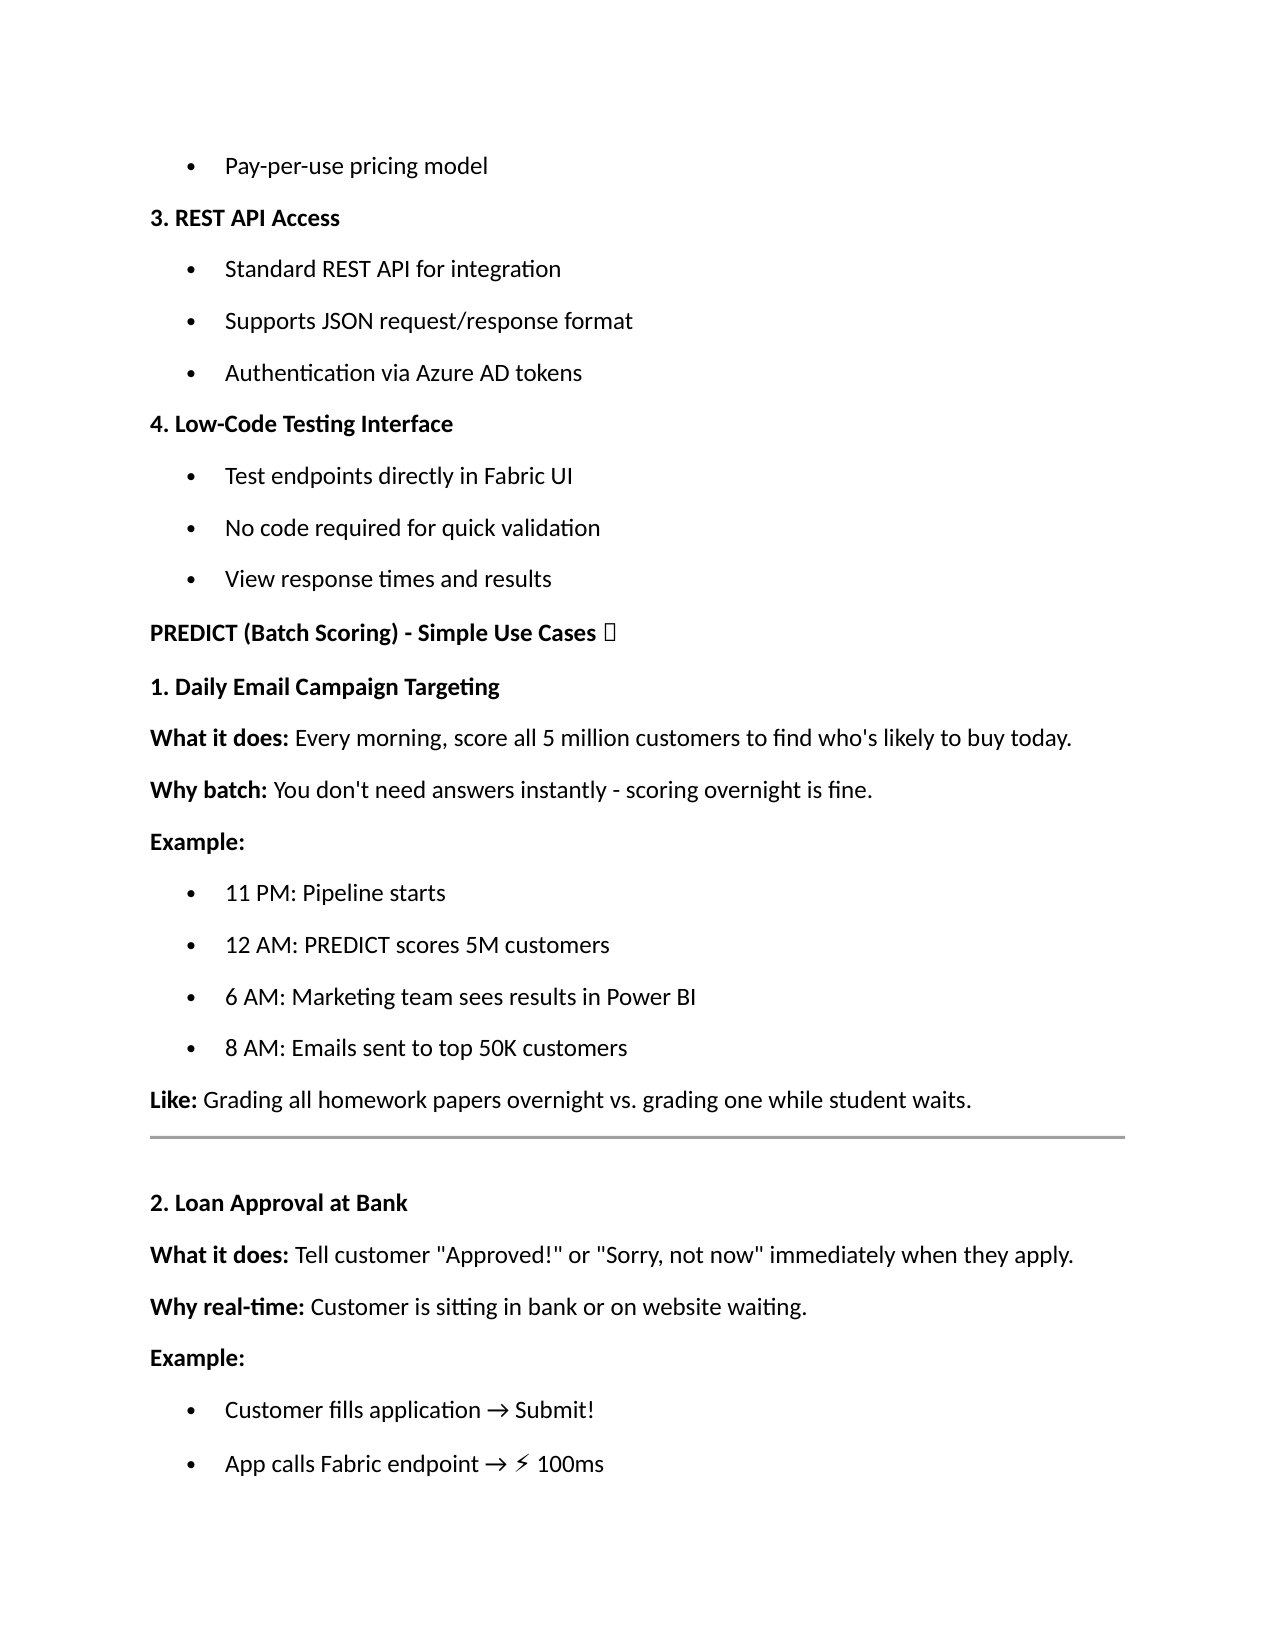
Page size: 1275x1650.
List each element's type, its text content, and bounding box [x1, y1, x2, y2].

list 6 AM: Marketing team sees results in Power BI [187, 981, 1125, 1011]
text 1. Daily Email Campaign Targeting [150, 671, 1125, 701]
list 11 PM: Pipeline starts [187, 877, 1125, 908]
list Test endpoints directly in Fabric UI [187, 460, 1125, 491]
text 4. Low-Code Testing Interface [150, 408, 1125, 439]
list App calls Fabric endpoint → ⚡ 100ms [187, 1446, 1125, 1480]
text What it does: Every morning, score all 5 million customers to find who's likely to buy today. [150, 722, 1125, 753]
list Customer fills application → Submit! [187, 1394, 1125, 1425]
text Like: Grading all homework papers overnight vs. grading one while student waits. [150, 1084, 1125, 1115]
text PREDICT (Batch Scoring) - Simple Use Cases 🎯 [150, 615, 1125, 649]
text 3. REST API Access [150, 202, 1125, 232]
text 2. Loan Approval at Bank [150, 1187, 1125, 1218]
text What it does: Tell customer "Approved!" or "Sorry, not now" immediately when they apply. [150, 1239, 1125, 1270]
list Pay-per-use pricing model [187, 150, 1125, 181]
list No code required for quick validation [187, 512, 1125, 542]
text Example: [150, 826, 1125, 856]
text Example: [150, 1342, 1125, 1373]
list View response times and results [187, 563, 1125, 594]
text Why real-time: Customer is sitting in bank or on website waiting. [150, 1291, 1125, 1321]
list 12 AM: PREDICT scores 5M customers [187, 929, 1125, 960]
text Why batch: You don't need answers instantly - scoring overnight is fine. [150, 774, 1125, 805]
list Standard REST API for integration [187, 253, 1125, 284]
list Authentication via Azure AD tokens [187, 357, 1125, 387]
list 8 AM: Emails sent to top 50K customers [187, 1032, 1125, 1063]
list Supports JSON request/response format [187, 305, 1125, 336]
